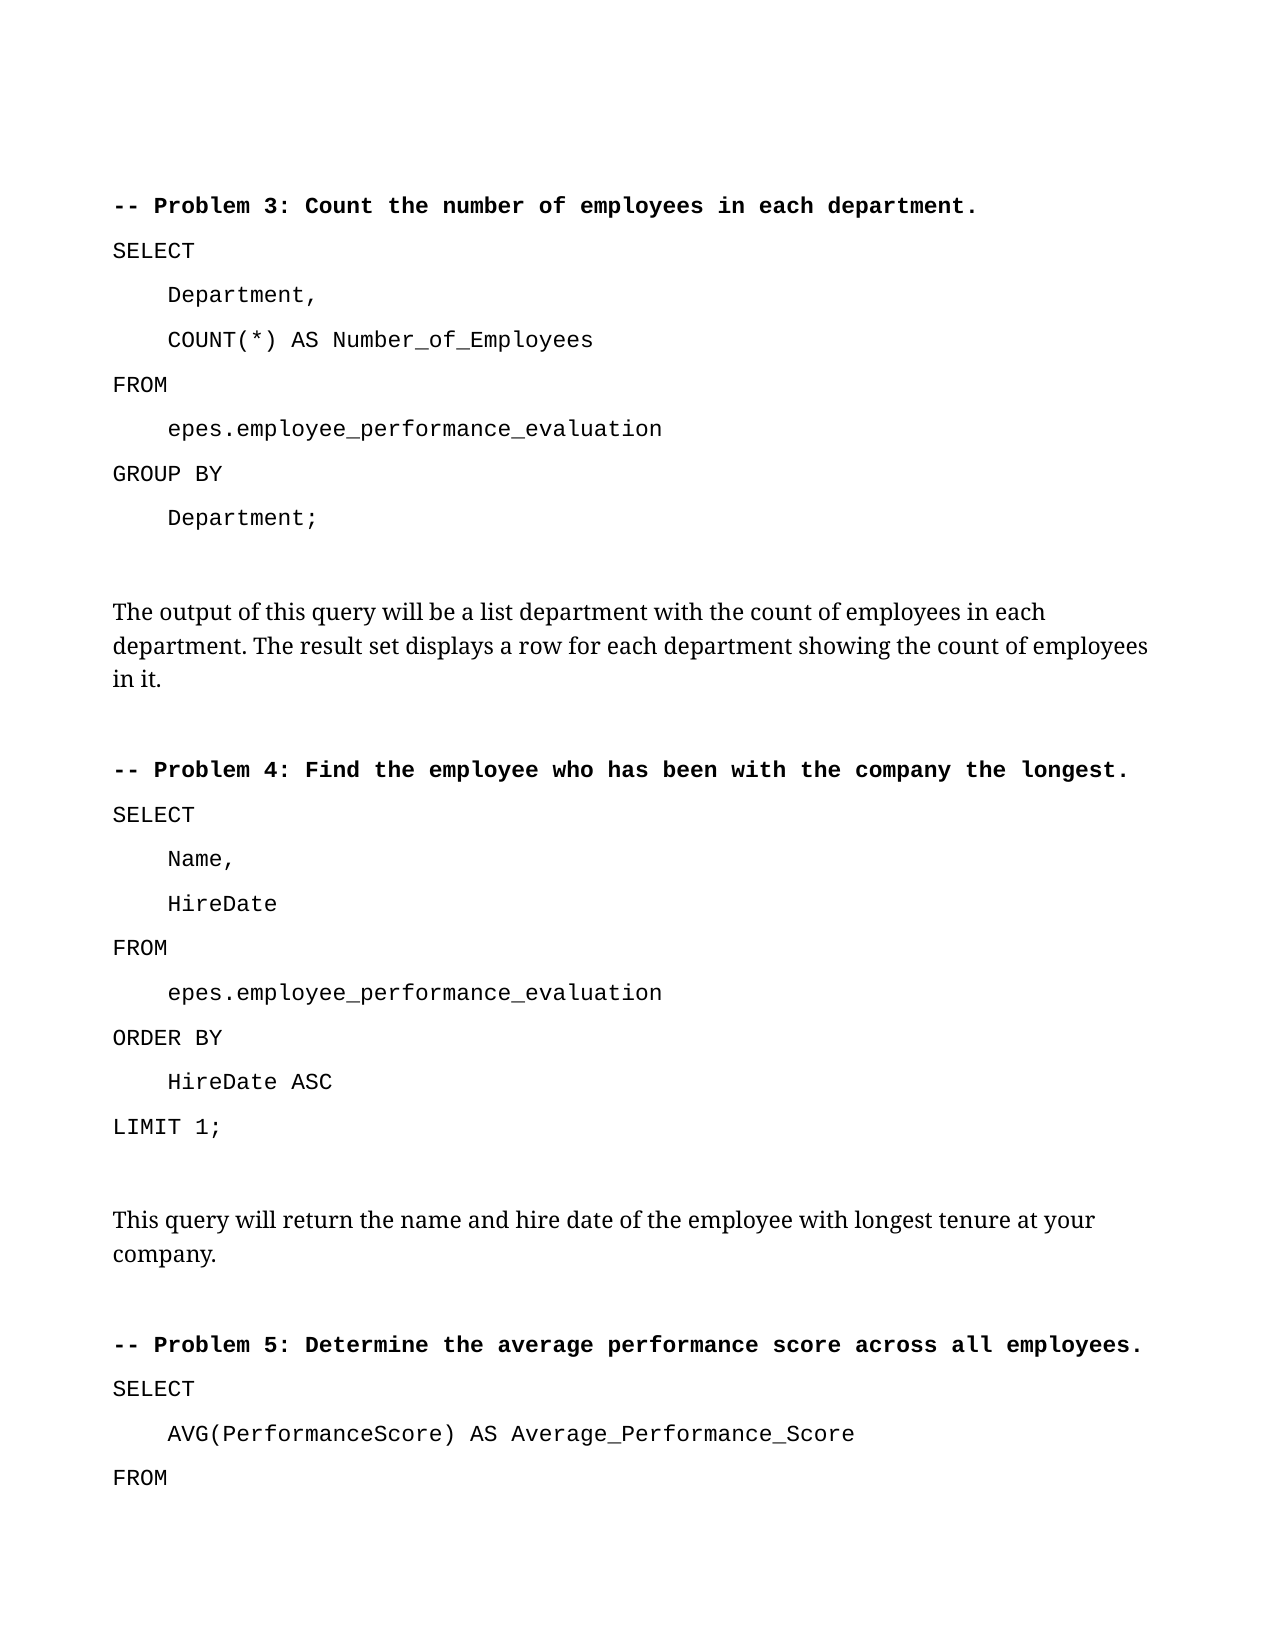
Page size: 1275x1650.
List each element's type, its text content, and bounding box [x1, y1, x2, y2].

text Department, [112, 284, 1162, 310]
text -- Problem 5: Determine the average performance score across all employees. [112, 1333, 1162, 1359]
text -- Problem 4: Find the employee who has been with the company the longest. [112, 758, 1162, 784]
text Name, [112, 847, 1162, 873]
text epes.employee_performance_evaluation [112, 981, 1162, 1007]
text Department; [112, 507, 1162, 533]
text AVG(PerformanceScore) AS Average_Performance_Score [112, 1422, 1162, 1448]
text HireDate [112, 892, 1162, 918]
text SELECT [112, 803, 1162, 829]
text HireDate ASC [112, 1070, 1162, 1096]
text This query will return the name and hire date of the employee with longest tenure at your company. [112, 1204, 1162, 1269]
text LIMIT 1; [112, 1115, 1162, 1141]
text FROM [112, 373, 1162, 399]
text SELECT [112, 1377, 1162, 1403]
text FROM [112, 1467, 1162, 1493]
text ORDER BY [112, 1026, 1162, 1052]
text The output of this query will be a list department with the count of employees in each department. The result set displays a row for each department showing the count of employees in it. [112, 596, 1162, 694]
text SELECT [112, 239, 1162, 265]
text epes.employee_performance_evaluation [112, 417, 1162, 443]
text COUNT(*) AS Number_of_Employees [112, 328, 1162, 354]
text GROUP BY [112, 462, 1162, 488]
text FROM [112, 937, 1162, 963]
text -- Problem 3: Count the number of employees in each department. [112, 194, 1162, 221]
